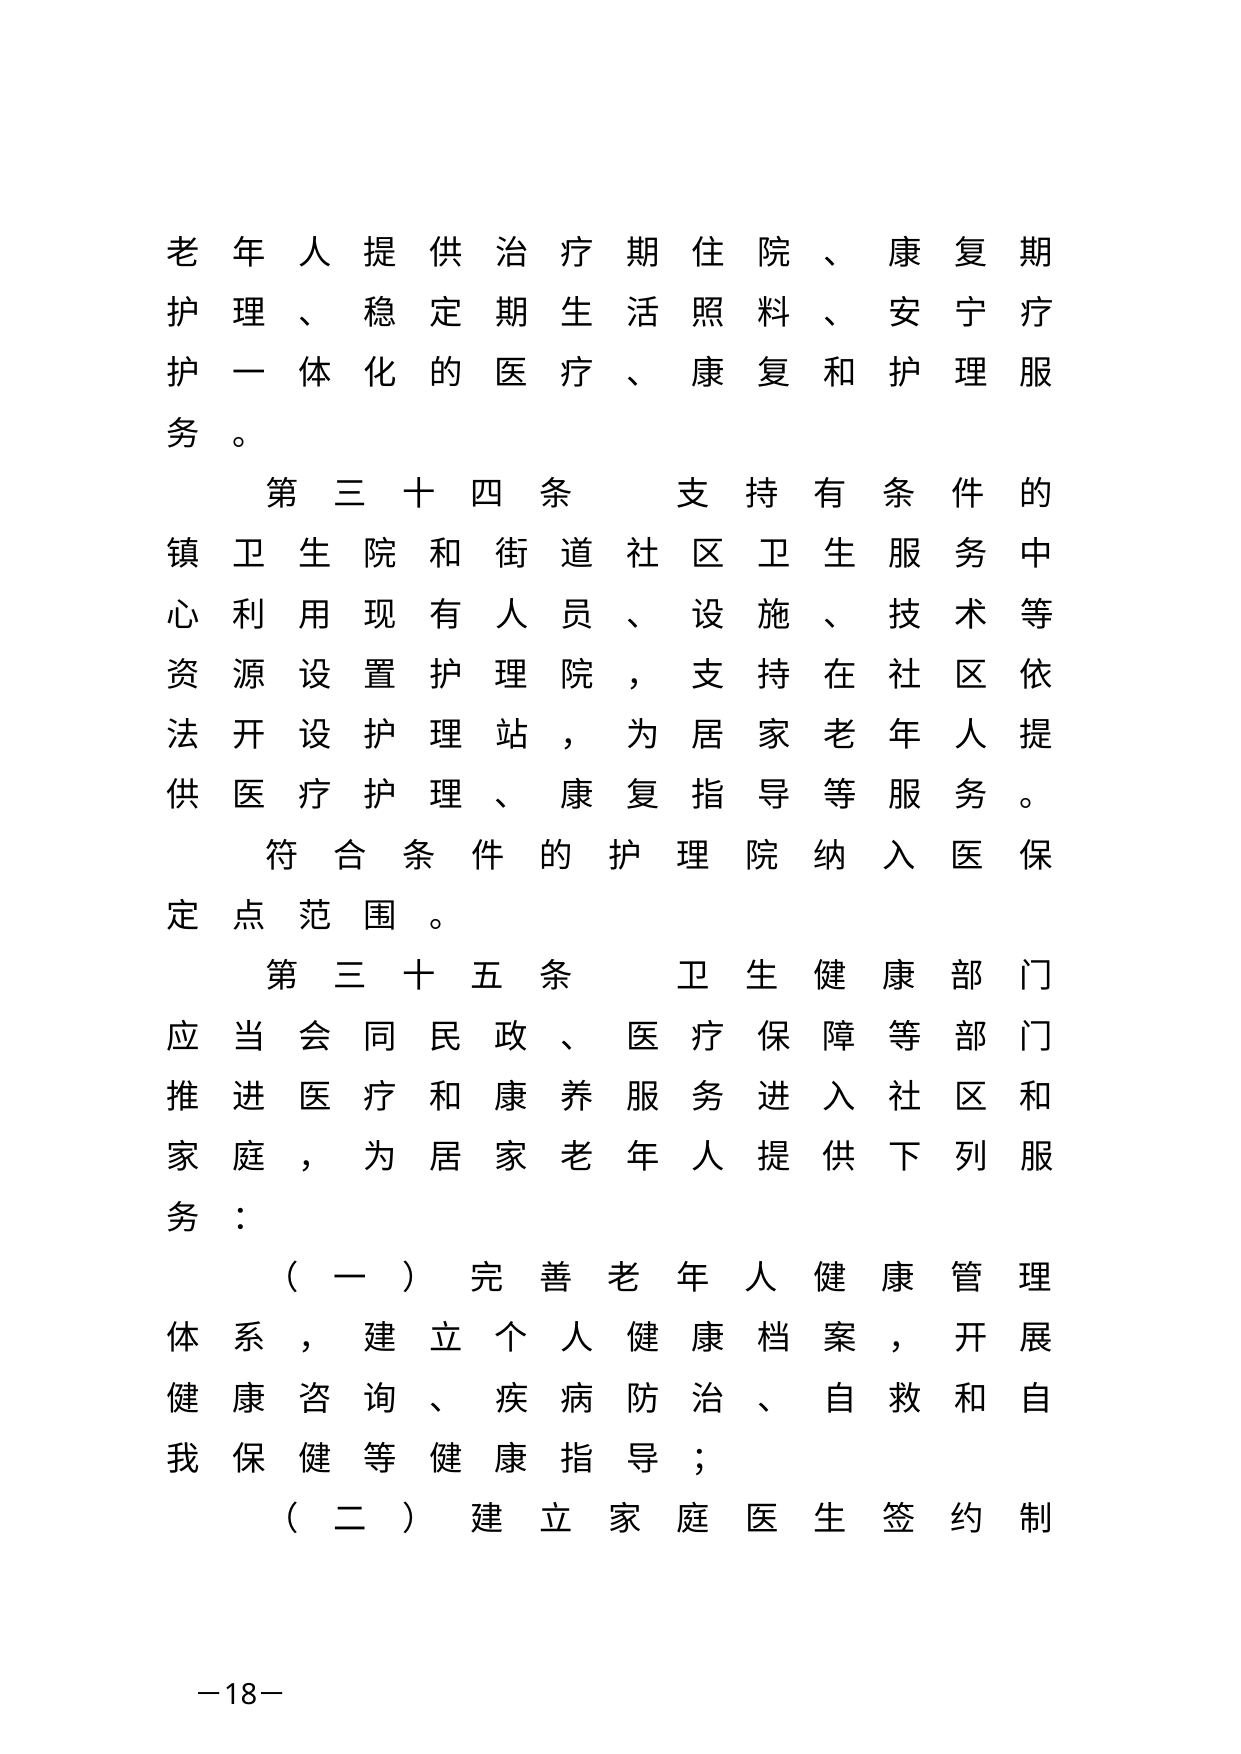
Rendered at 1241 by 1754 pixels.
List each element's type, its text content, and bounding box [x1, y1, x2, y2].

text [167, 1486, 1085, 1546]
text 第三十四条 支持有条件的镇卫生院和街道社区卫生服务中心利用现有人员、设施、技术等资源设置护理院，支持在社区依法开设护理站，为居家老年人提供医疗护理、康复指导等服务。 [167, 461, 1085, 822]
text 第三十五条 卫生健康部门应当会同民政、医疗保障等部门推进医疗和康养服务进入社区和家庭，为居家老年人提供下列服务： [167, 943, 1085, 1245]
text （一）完善老年人健康管理体系，建立个人健康档案，开展健康咨询、疾病防治、自救和自我保健等健康指导； [167, 1245, 1085, 1486]
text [167, 219, 1085, 461]
text 符合条件的护理院纳入医保定点范围。 [167, 822, 1085, 943]
